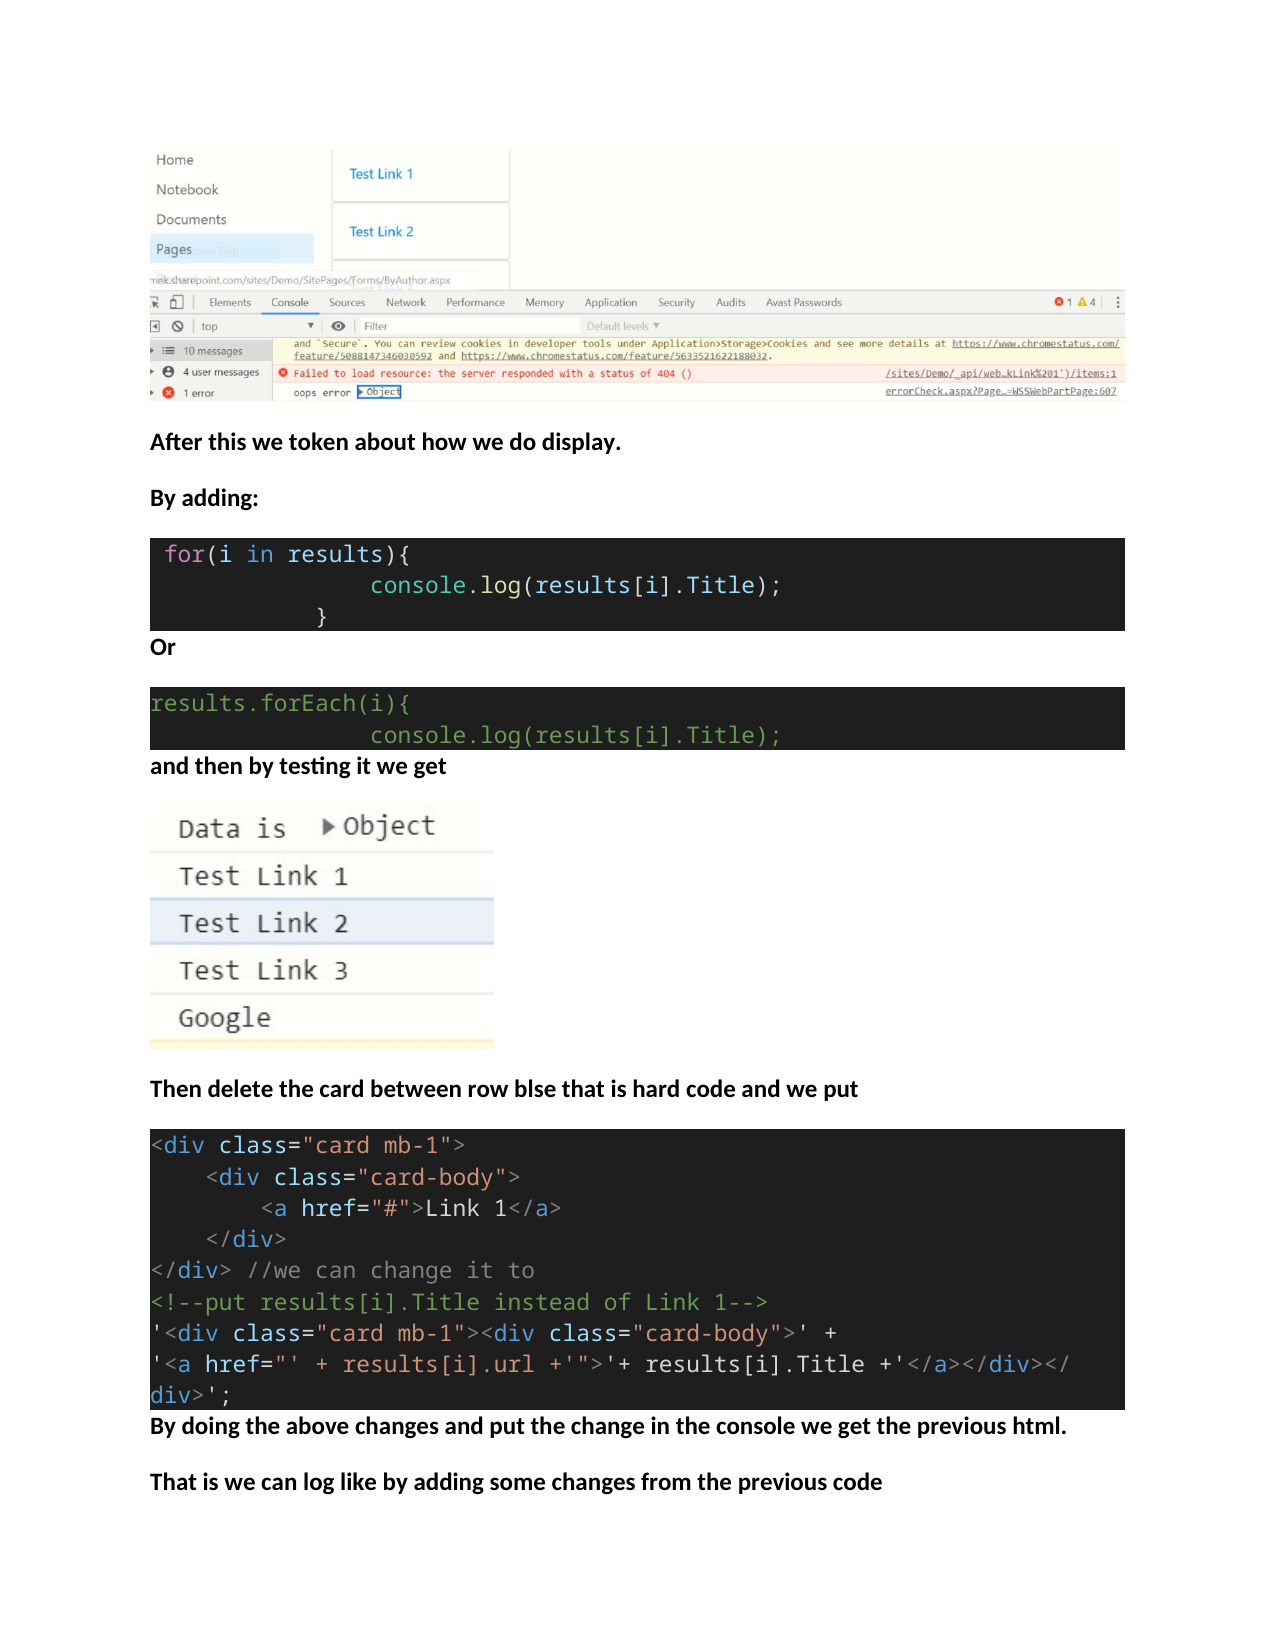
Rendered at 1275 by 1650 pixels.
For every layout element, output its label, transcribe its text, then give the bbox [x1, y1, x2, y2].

text } [150, 600, 1125, 631]
text console.log(results[i].Title); [150, 718, 1125, 750]
text for(i in results){ [150, 538, 1125, 569]
text Or [150, 631, 1125, 662]
text <div class="card mb-1"> [150, 1129, 1125, 1160]
text By adding: [150, 482, 1125, 512]
text '<div class="card mb-1"><div class="card-body">' + [150, 1317, 1125, 1348]
text That is we can log like by adding some changes from the previous code [150, 1466, 1125, 1497]
text Then delete the card between row blse that is hard code and we put [150, 1073, 1125, 1104]
text <a href="#">Link 1</a> [150, 1192, 1125, 1223]
text <div class="card-body"> [150, 1160, 1125, 1192]
text '<a href="' + results[i].url +'">'+ results[i].Title +'</a></div></div>'; [150, 1348, 1125, 1410]
picture [150, 150, 1125, 401]
text <!--put results[i].Title instead of Link 1--> [150, 1285, 1125, 1317]
text After this we token about how we do display. [150, 426, 1125, 457]
text By doing the above changes and put the change in the console we get the previous html. [150, 1410, 1125, 1441]
text console.log(results[i].Title); [150, 569, 1125, 600]
text and then by testing it we get [150, 750, 1125, 780]
text </div> [150, 1223, 1125, 1254]
text </div> //we can change it to [150, 1254, 1125, 1285]
picture [150, 805, 494, 1049]
text results.forEach(i){ [150, 687, 1125, 718]
